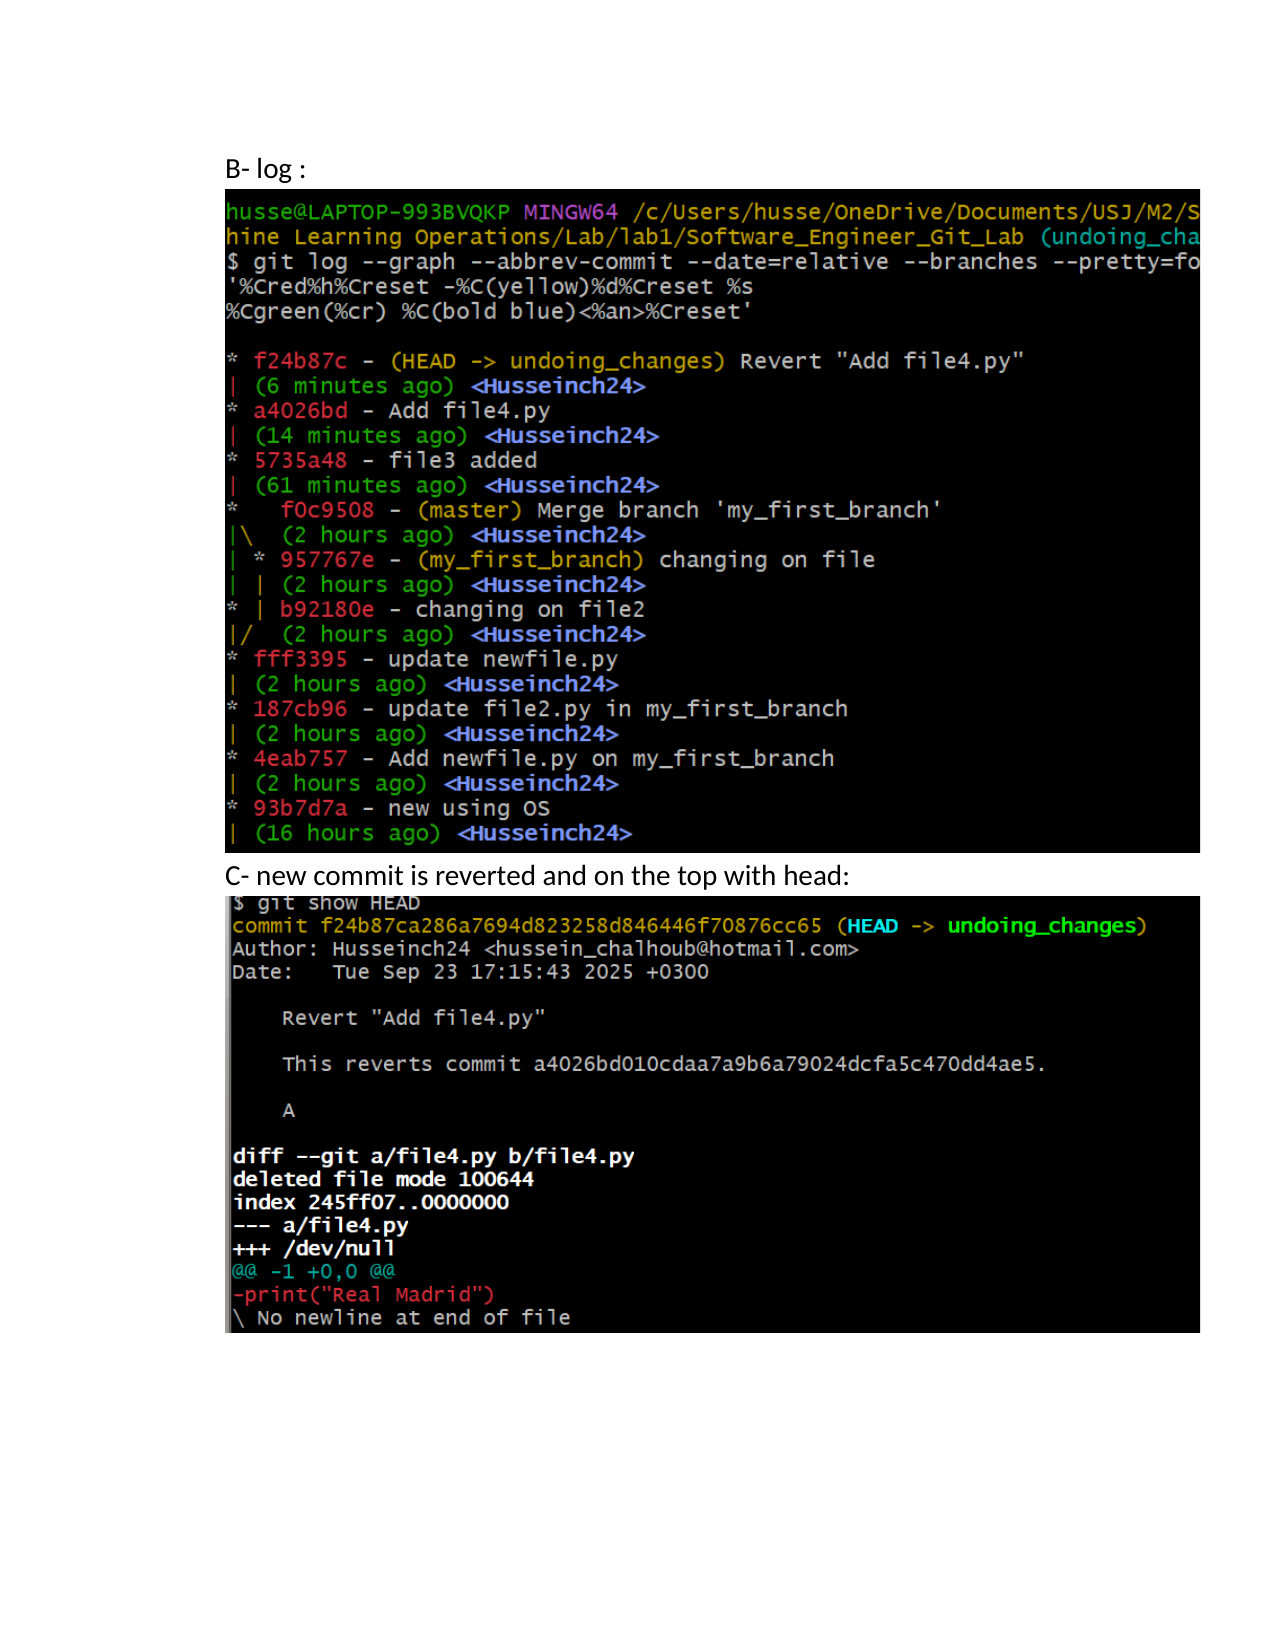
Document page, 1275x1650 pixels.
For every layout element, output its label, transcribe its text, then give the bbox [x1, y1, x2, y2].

list B- log : [225, 150, 1125, 189]
picture [225, 896, 1200, 1333]
list C- new commit is reverted and on the top with head: [225, 857, 1125, 896]
picture [225, 189, 1200, 853]
